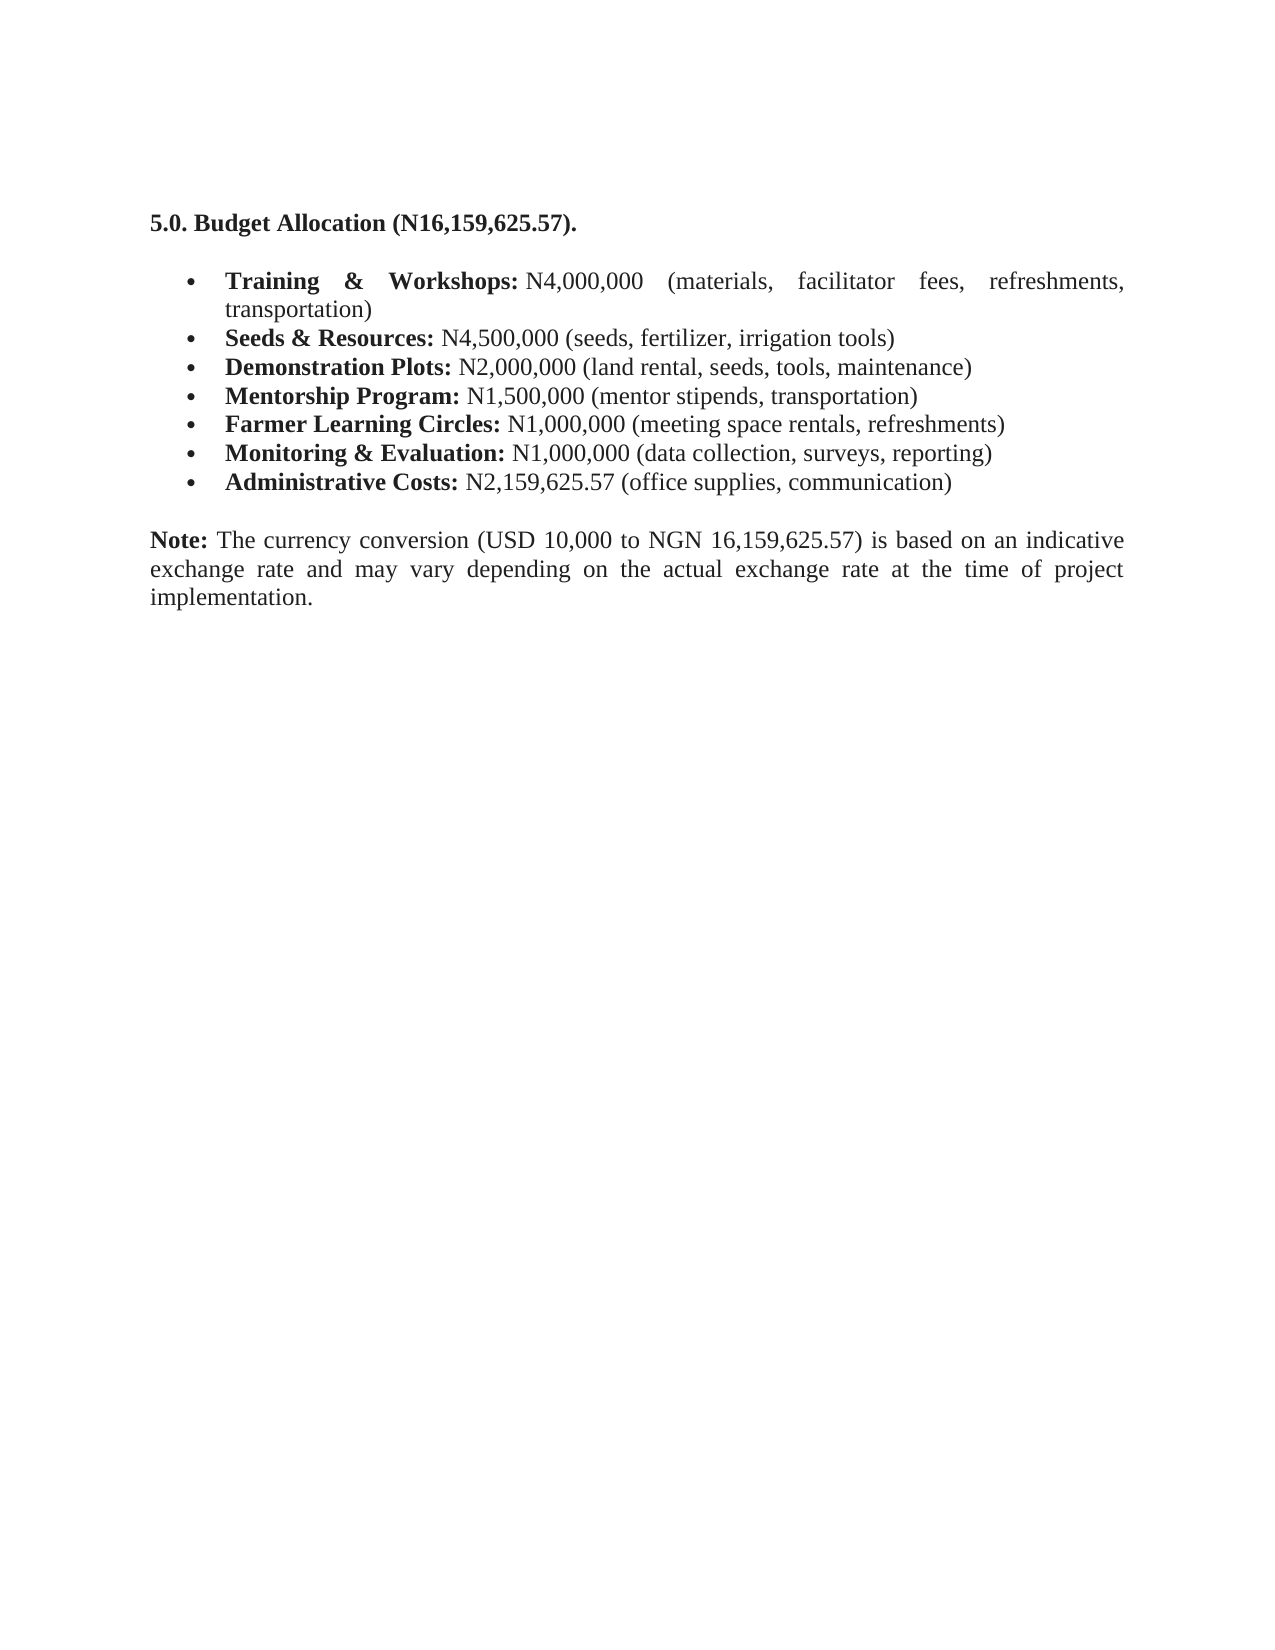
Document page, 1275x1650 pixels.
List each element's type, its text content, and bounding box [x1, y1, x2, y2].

list Administrative Costs: N2,159,625.57 (office supplies, communication) [187, 467, 1125, 496]
text Note: The currency conversion (USD 10,000 to NGN 16,159,625.57) is based on an indicative exchange rate and may vary depending on the actual exchange rate at the time of project implementation. [150, 525, 1125, 611]
list Farmer Learning Circles: N1,000,000 (meeting space rentals, refreshments) [187, 409, 1125, 438]
list Mentorship Program: N1,500,000 (mentor stipends, transportation) [187, 381, 1125, 409]
text 5.0. Budget Allocation (N16,159,625.57). [150, 208, 1125, 237]
list Demonstration Plots: N2,000,000 (land rental, seeds, tools, maintenance) [187, 352, 1125, 381]
list Training & Workshops: N4,000,000 (materials, facilitator fees, refreshments, transportation) [187, 266, 1125, 323]
list Monitoring & Evaluation: N1,000,000 (data collection, surveys, reporting) [187, 438, 1125, 467]
list Seeds & Resources: N4,500,000 (seeds, fertilizer, irrigation tools) [187, 323, 1125, 352]
